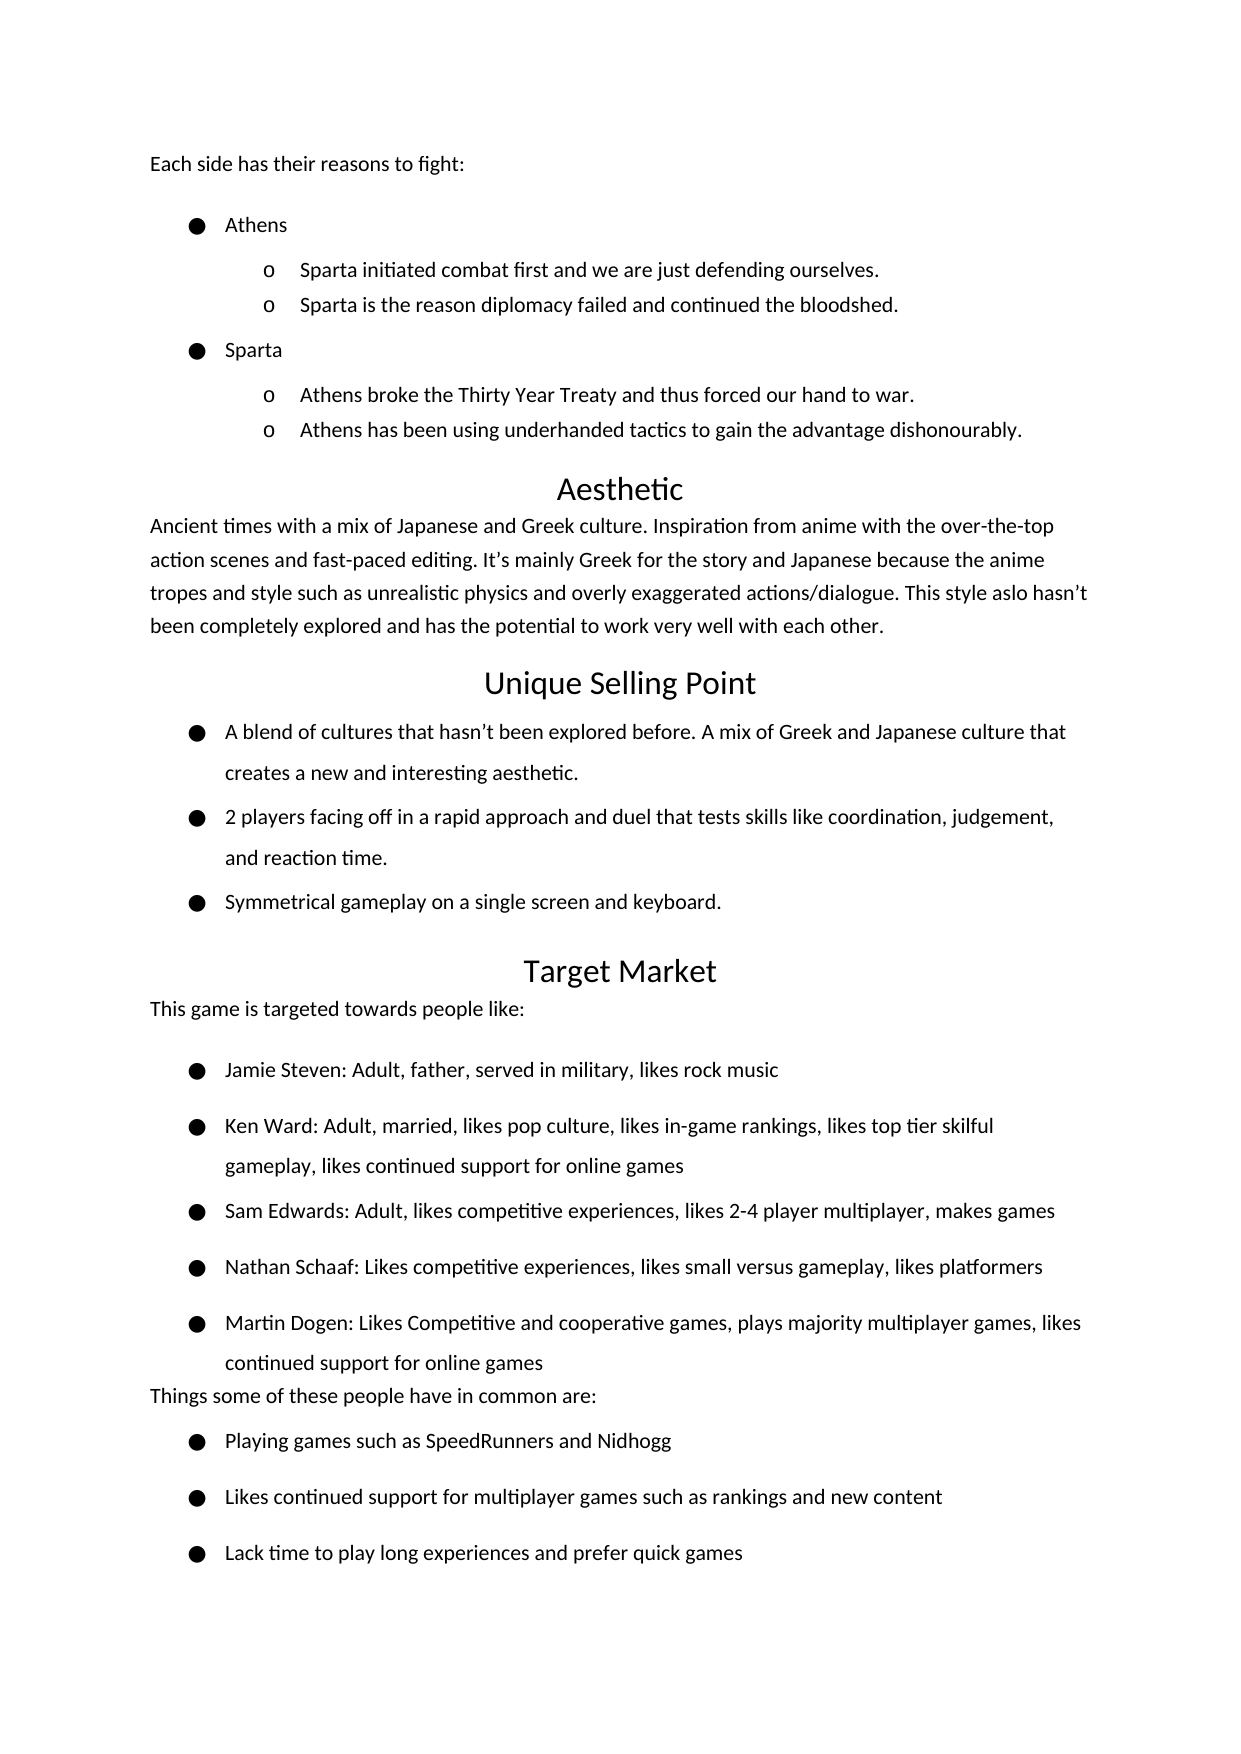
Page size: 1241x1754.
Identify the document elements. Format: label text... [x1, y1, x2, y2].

text Things some of these people have in common are: [150, 1383, 1090, 1409]
text Each side has their reasons to fight: [150, 150, 1090, 177]
list Ken Ward: Adult, married, likes pop culture, likes in-game rankings, likes top tier skilful gameplay, likes continued support for online games [187, 1101, 1090, 1179]
list Playing games such as SpeedRunners and Nidhogg [187, 1416, 1090, 1461]
list 2 players facing off in a rapid approach and duel that tests skills like coordination, judgement, and reaction time. [187, 792, 1090, 870]
list Sparta initiated combat first and we are just defending ourselves. [262, 256, 1090, 284]
list Sparta is the reason diplomacy failed and continued the bloodshed. [262, 291, 1090, 318]
text Ancient times with a mix of Japanese and Greek culture. Inspiration from anime with the over-the-top action scenes and fast-paced editing. It’s mainly Greek for the story and Japanese because the anime tropes and style such as unrealistic physics and overly exaggerated actions/dialogue. This style aslo hasn’t been completely explored and has the potential to work very well with each other. [150, 512, 1090, 639]
text This game is targeted towards people like: [150, 995, 1090, 1021]
list Likes continued support for multiplayer games such as rankings and new content [187, 1472, 1090, 1517]
list Lack time to play long experiences and prefer quick games [187, 1528, 1090, 1573]
list A blend of cultures that hasn’t been explored before. A mix of Greek and Japanese culture that creates a new and interesting aesthetic. [187, 707, 1090, 786]
list Athens broke the Thirty Year Treaty and thus forced our hand to war. [262, 381, 1090, 409]
list Symmetrical gameplay on a single screen and keyboard. [187, 877, 1090, 922]
list Jamie Steven: Adult, father, served in military, likes rock music [187, 1045, 1090, 1089]
list Athens has been using underhanded tactics to gain the advantage dishonourably. [262, 416, 1090, 444]
subtitle Unique Selling Point [150, 662, 1090, 703]
list Martin Dogen: Likes Competitive and cooperative games, plays majority multiplayer games, likes continued support for online games [187, 1298, 1090, 1376]
list Sparta [187, 325, 1090, 370]
list Sam Edwards: Adult, likes competitive experiences, likes 2-4 player multiplayer, makes games [187, 1186, 1090, 1231]
list Athens [187, 200, 1090, 245]
list Nathan Schaaf: Likes competitive experiences, likes small versus gameplay, likes platformers [187, 1242, 1090, 1287]
subtitle Target Market [150, 950, 1090, 991]
subtitle Aesthetic [150, 467, 1090, 508]
